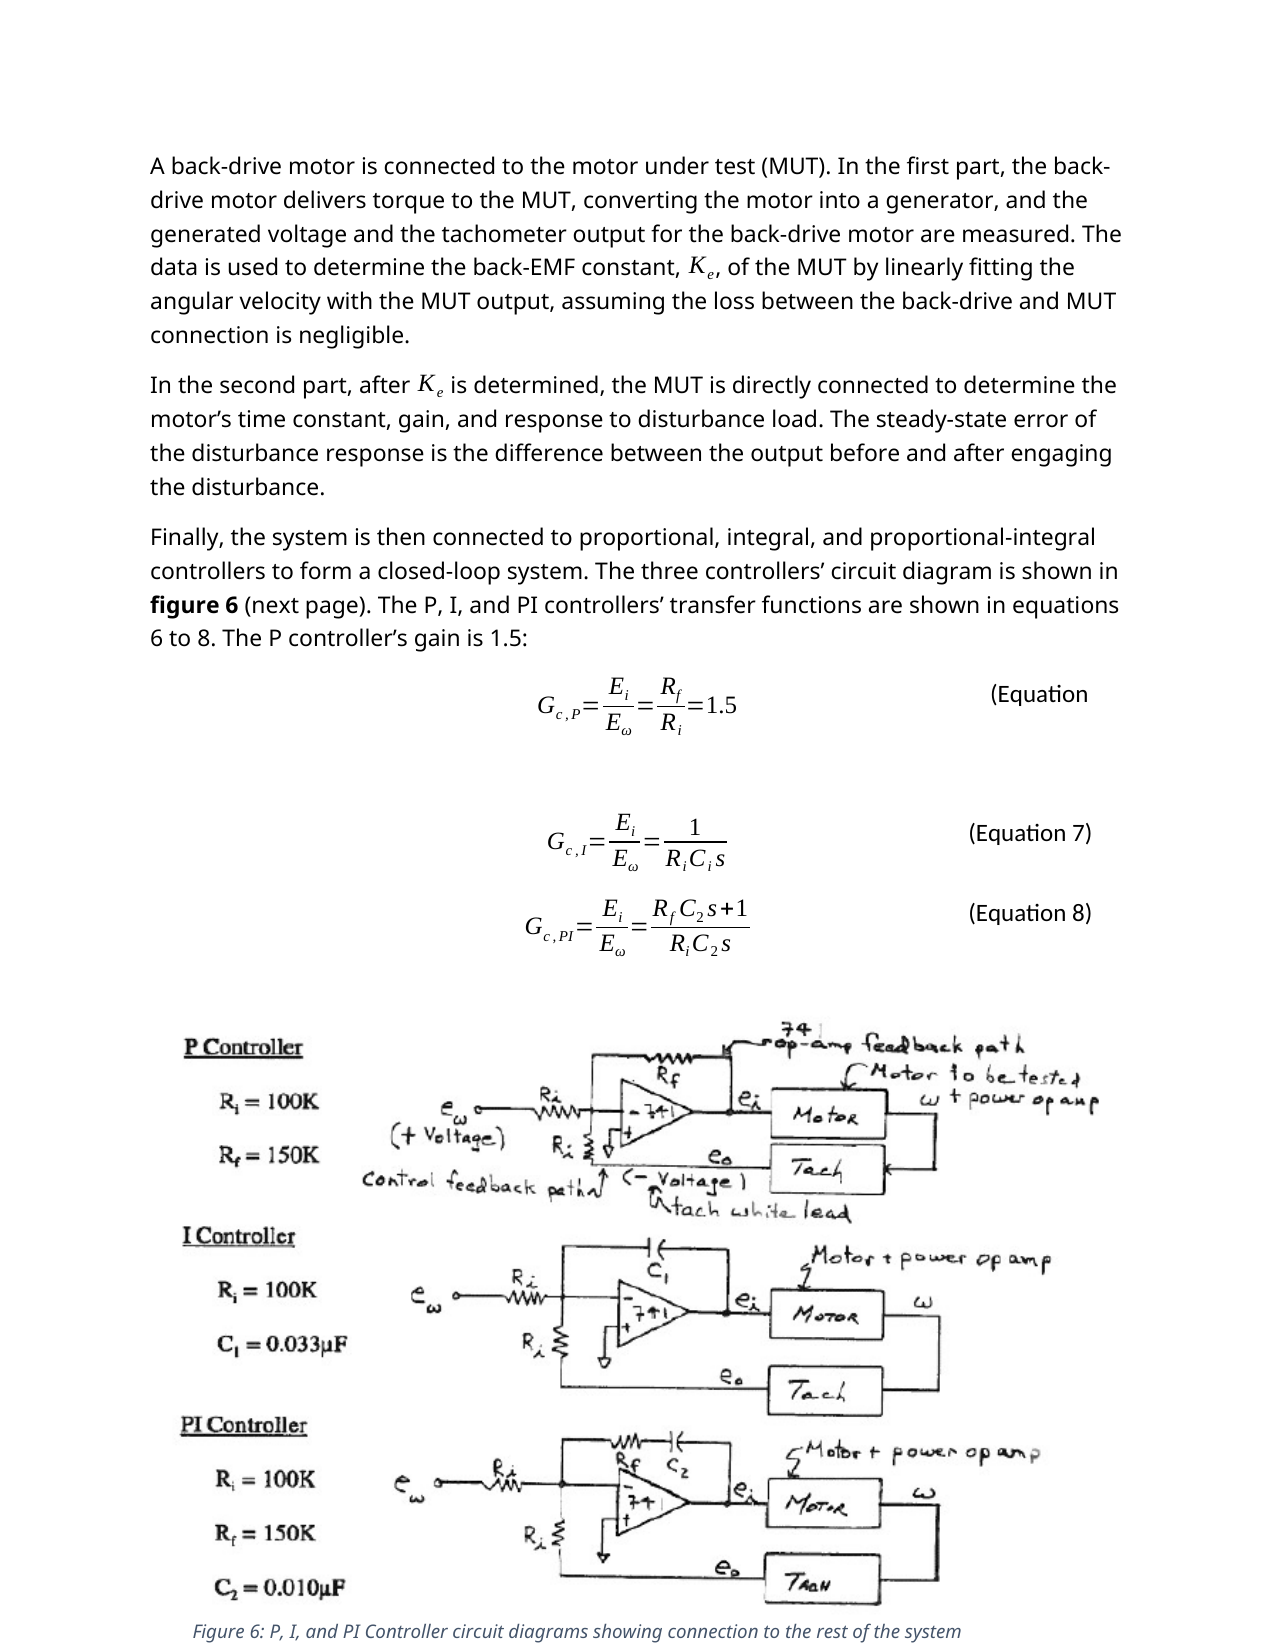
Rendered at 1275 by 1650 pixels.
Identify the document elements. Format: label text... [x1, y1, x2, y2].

text A back-drive motor is connected to the motor under test (MUT). In the first part, the back-drive motor delivers torque to the MUT, converting the motor into a generator, and the generated voltage and the tachometer output for the back-drive motor are measured. The data is used to determine the back-EMF constant, , of the MUT by linearly fitting the angular velocity with the MUT output, assuming the loss between the back-drive and MUT connection is negligible. [150, 150, 1125, 350]
text In the second part, after is determined, the MUT is directly connected to determine the motor’s time constant, gain, and response to disturbance load. The steady-state error of the disturbance response is the difference between the output before and after engaging the disturbance. [150, 369, 1125, 502]
picture [150, 1012, 1126, 1616]
text Finally, the system is then connected to proportional, integral, and proportional-integral controllers to form a closed-loop system. The three controllers’ circuit diagram is shown in figure 6 (next page). The P, I, and PI controllers’ transfer functions are shown in equations 6 to 8. The P controller’s gain is 1.5: [150, 521, 1125, 653]
